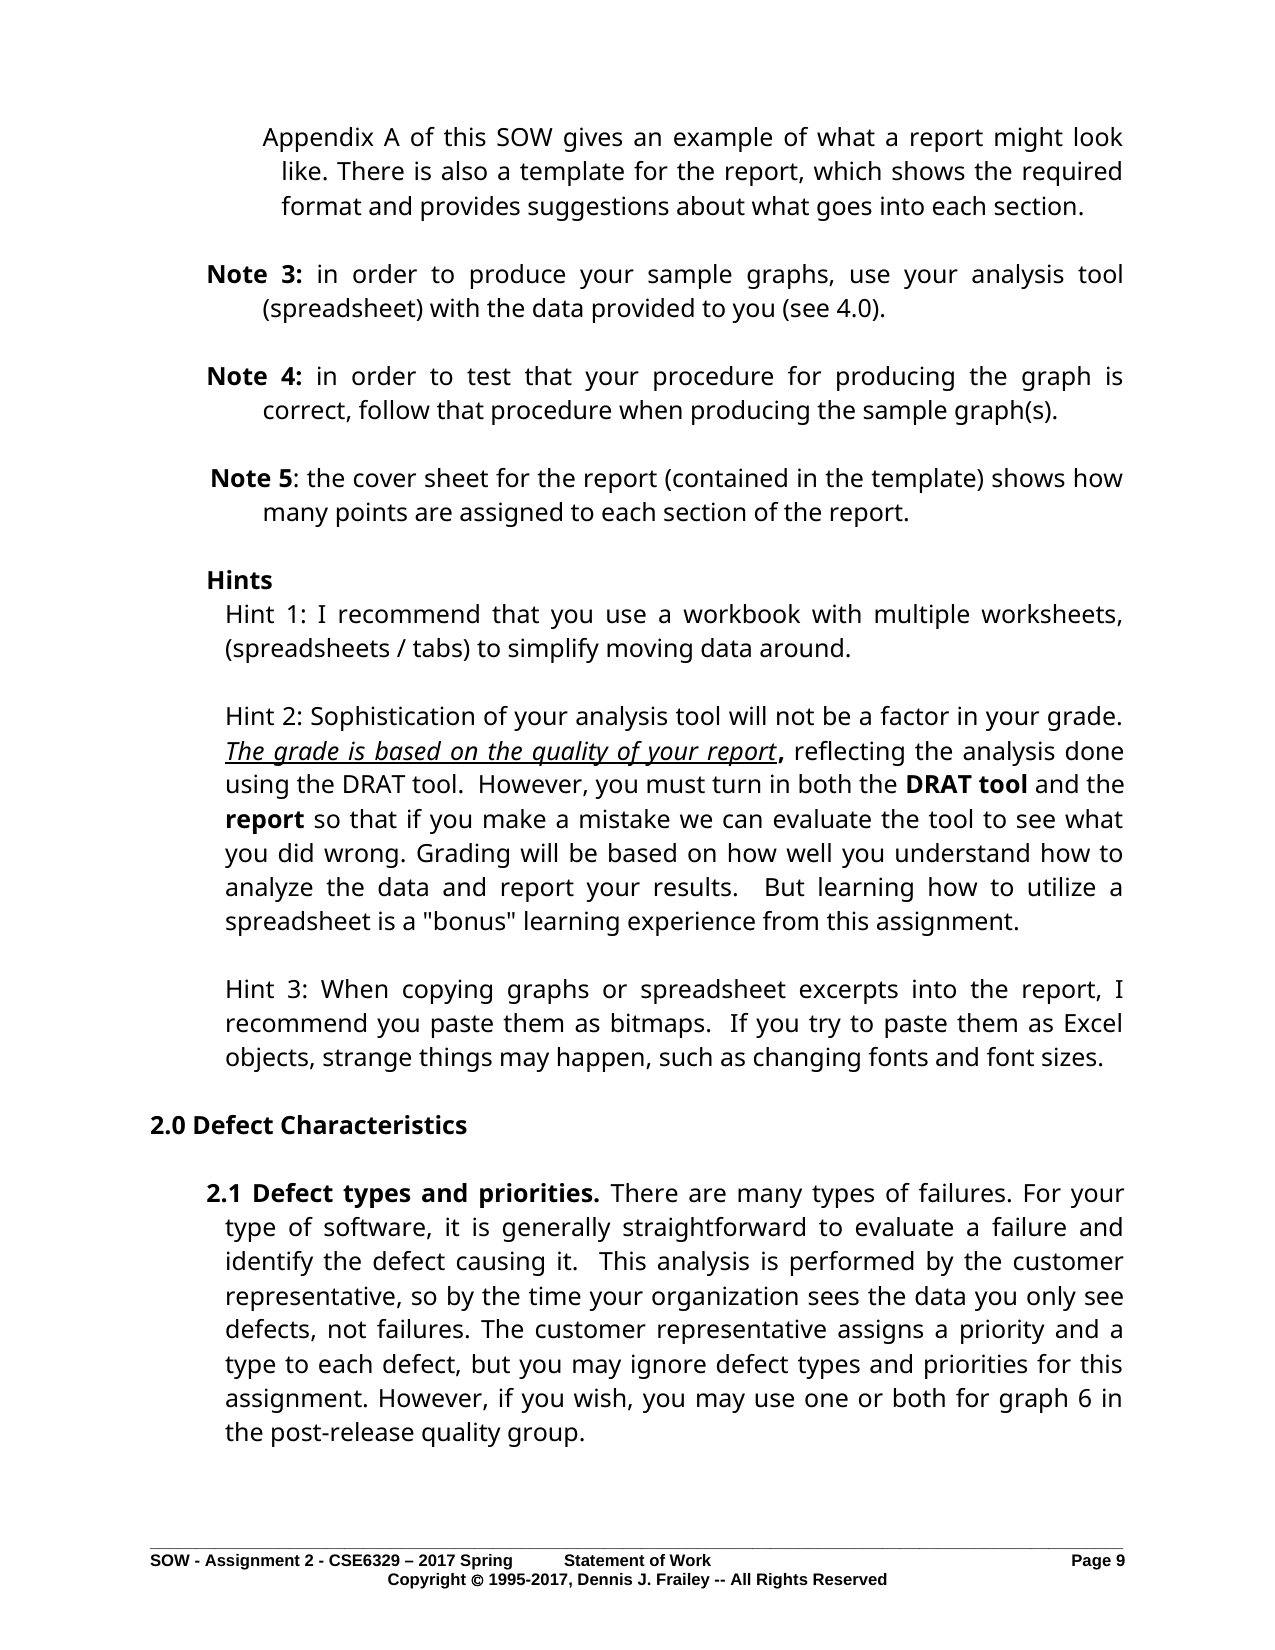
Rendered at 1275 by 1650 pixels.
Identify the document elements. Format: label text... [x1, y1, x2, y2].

text Note 3: in order to produce your sample graphs, use your analysis tool (spreadsheet) with the data provided to you (see 4.0). [187, 256, 1125, 324]
text Hint 2: Sophistication of your analysis tool will not be a factor in your grade. The grade is based on the quality of your report, reflecting the analysis done using the DRAT tool. However, you must turn in both the DRAT tool and the report so that if you make a mistake we can evaluate the tool to see what you did wrong. Grading will be based on how well you understand how to analyze the data and report your results. But learning how to utilize a spreadsheet is a "bonus" learning experience from this assignment. [225, 699, 1125, 937]
text Appendix A of this SOW gives an example of what a report might look like. There is also a template for the report, which shows the required format and provides suggestions about what goes into each section. [262, 120, 1125, 222]
text Hint 3: When copying graphs or spreadsheet excerpts into the report, I recommend you paste them as bitmaps. If you try to paste them as Excel objects, strange things may happen, such as changing fonts and font sizes. [225, 972, 1125, 1074]
text 2.1 Defect types and priorities. There are many types of failures. For your type of software, it is generally straightforward to evaluate a failure and identify the defect causing it. This analysis is performed by the customer representative, so by the time your organization sees the data you only see defects, not failures. The customer representative assigns a priority and a type to each defect, but you may ignore defect types and priorities for this assignment. However, if you wish, you may use one or both for graph 6 in the post-release quality group. [150, 1176, 1125, 1448]
text Hint 1: I recommend that you use a workbook with multiple worksheets, (spreadsheets / tabs) to simplify moving data around. [225, 597, 1125, 665]
text Note 5: the cover sheet for the report (contained in the template) shows how many points are assigned to each section of the report. [187, 461, 1125, 529]
text 2.0 Defect Characteristics [150, 1108, 1125, 1142]
text Note 4: in order to test that your procedure for producing the graph is correct, follow that procedure when producing the sample graph(s). [187, 358, 1125, 427]
text Hints [150, 563, 1125, 597]
